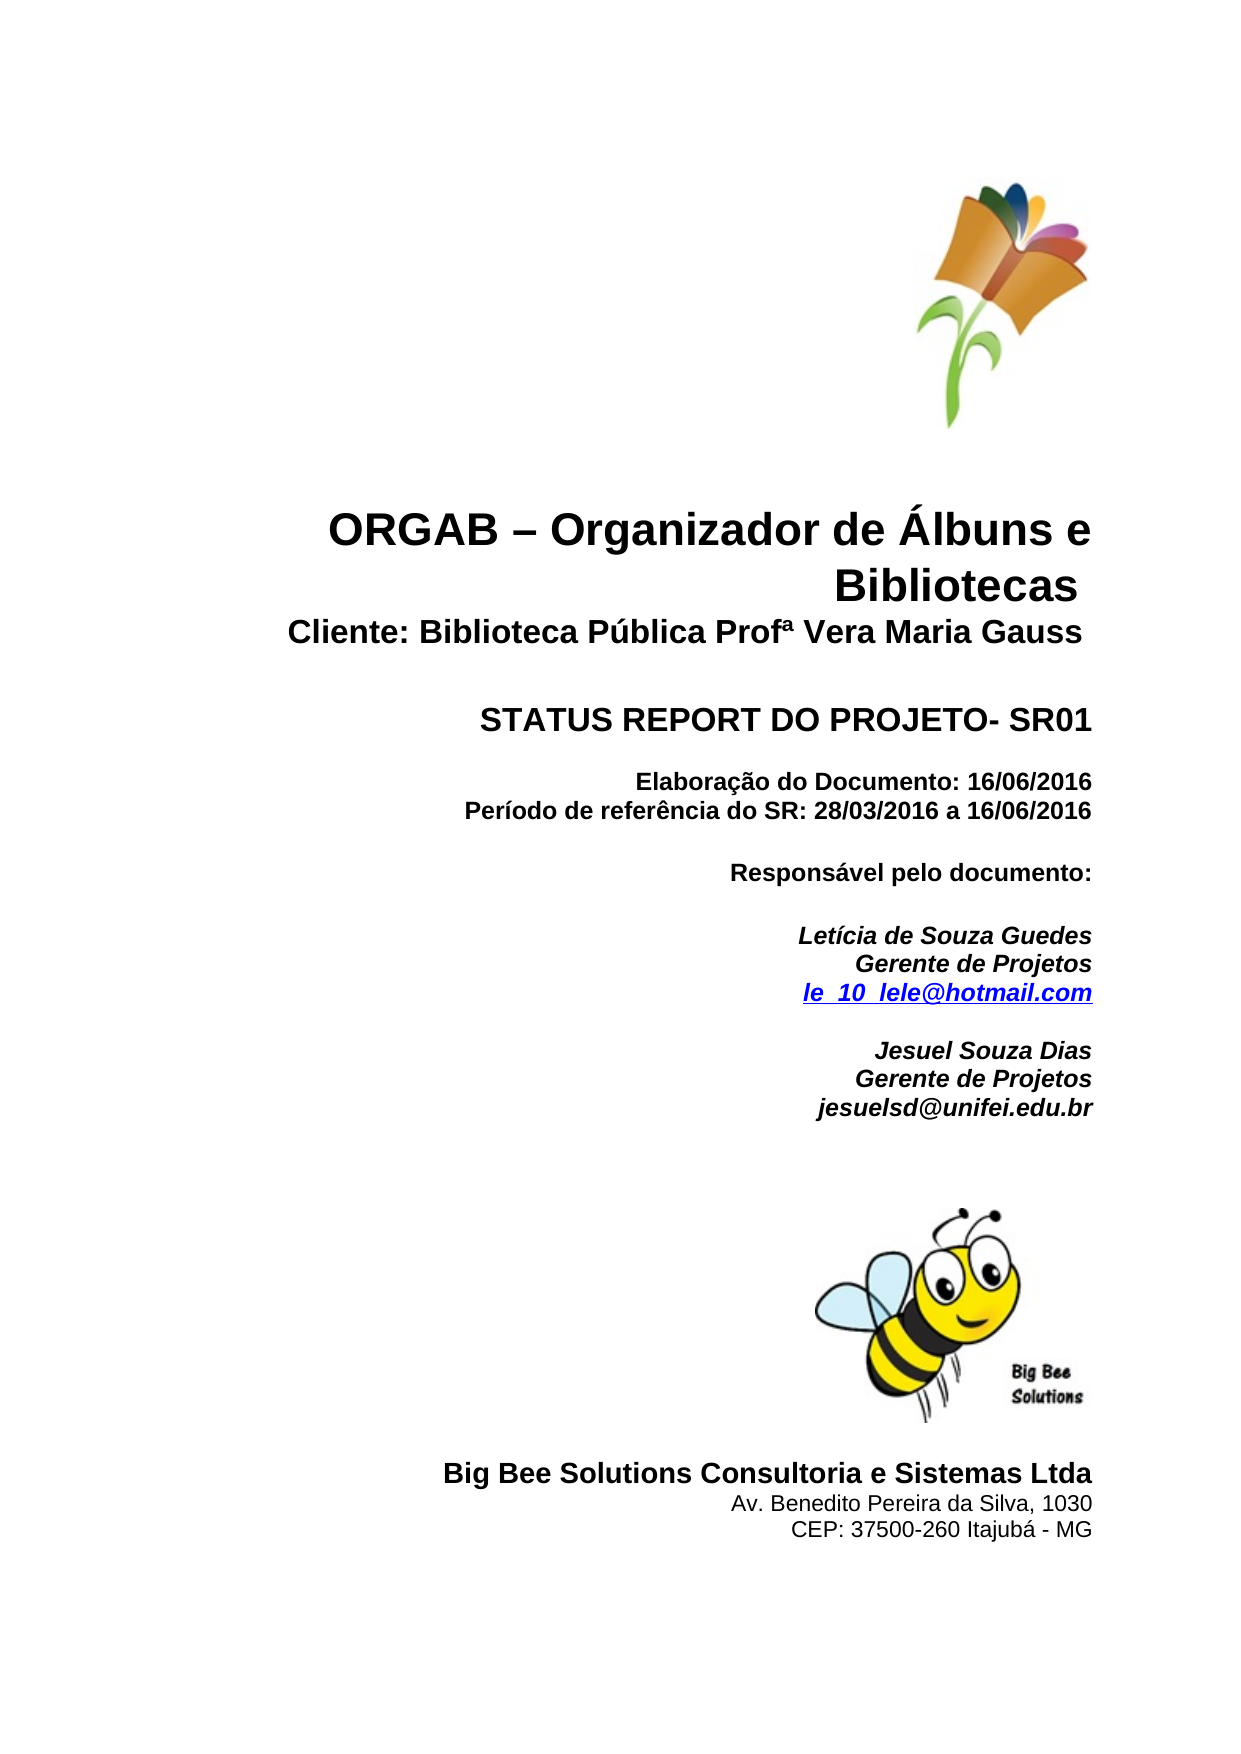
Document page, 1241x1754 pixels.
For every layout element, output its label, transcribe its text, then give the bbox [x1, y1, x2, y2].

text ORGAB – Organizador de Álbuns e Bibliotecas Cliente: Biblioteca Pública Profª Vera Maria Gauss [148, 502, 1092, 694]
picture [914, 177, 1093, 429]
text Jesuel Souza Dias [148, 1036, 1092, 1064]
text CEP: 37500-260 Itajubá - MG [148, 1516, 1092, 1542]
text Gerente de Projetos [148, 1064, 1092, 1093]
text Período de referência do SR: 28/03/2016 a 16/06/2016 [148, 796, 1092, 825]
text STATUS REPORT DO PROJETO- SR01 [148, 700, 1092, 739]
text le_10_lele@hotmail.com [148, 978, 1092, 1007]
text Gerente de Projetos [148, 949, 1092, 978]
text Letícia de Souza Guedes [148, 921, 1092, 949]
text Responsável pelo documento: [148, 858, 1092, 887]
text Av. Benedito Pereira da Silva, 1030 [148, 1489, 1092, 1516]
text Elaboração do Documento: 16/06/2016 [148, 767, 1092, 796]
picture [815, 1208, 1093, 1423]
text Big Bee Solutions Consultoria e Sistemas Ltda [148, 1456, 1092, 1489]
text jesuelsd@unifei.edu.br [148, 1093, 1092, 1122]
